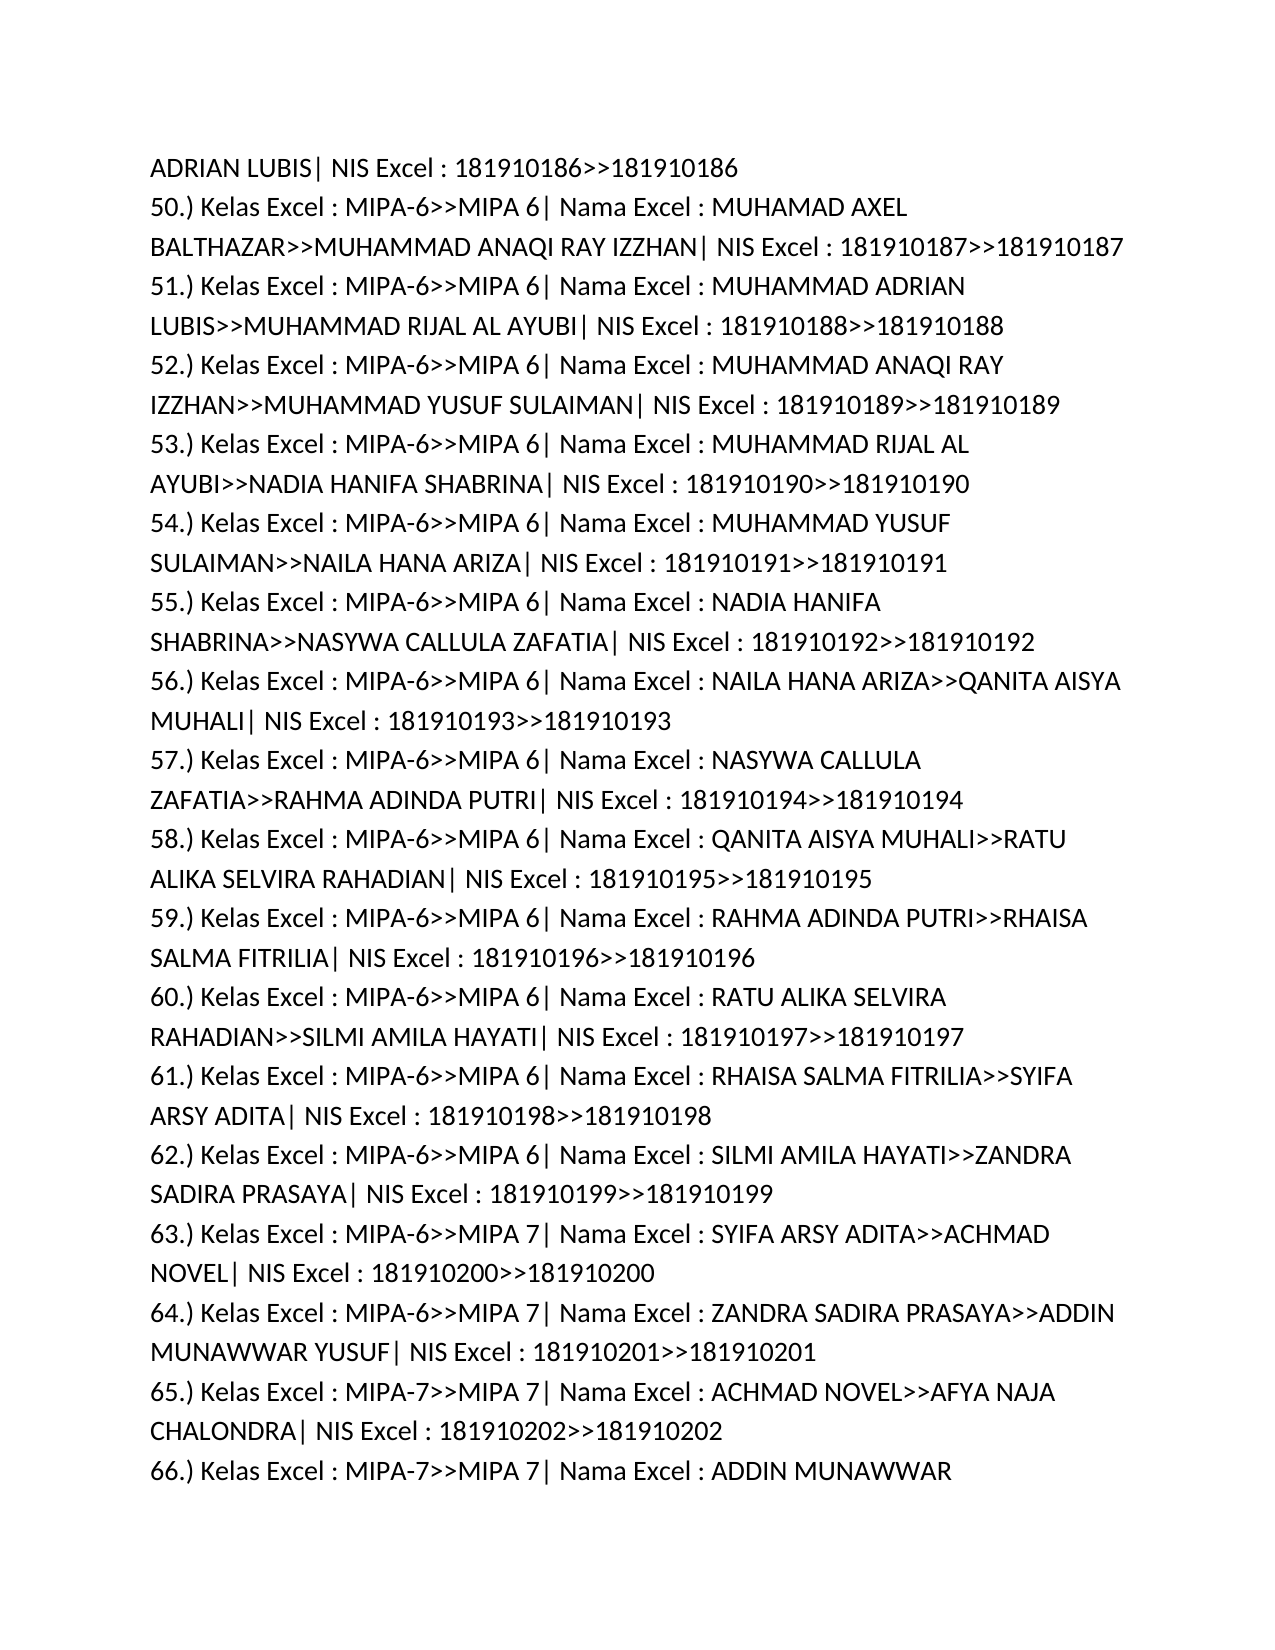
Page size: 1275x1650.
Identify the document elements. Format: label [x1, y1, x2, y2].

text [150, 150, 1125, 1487]
